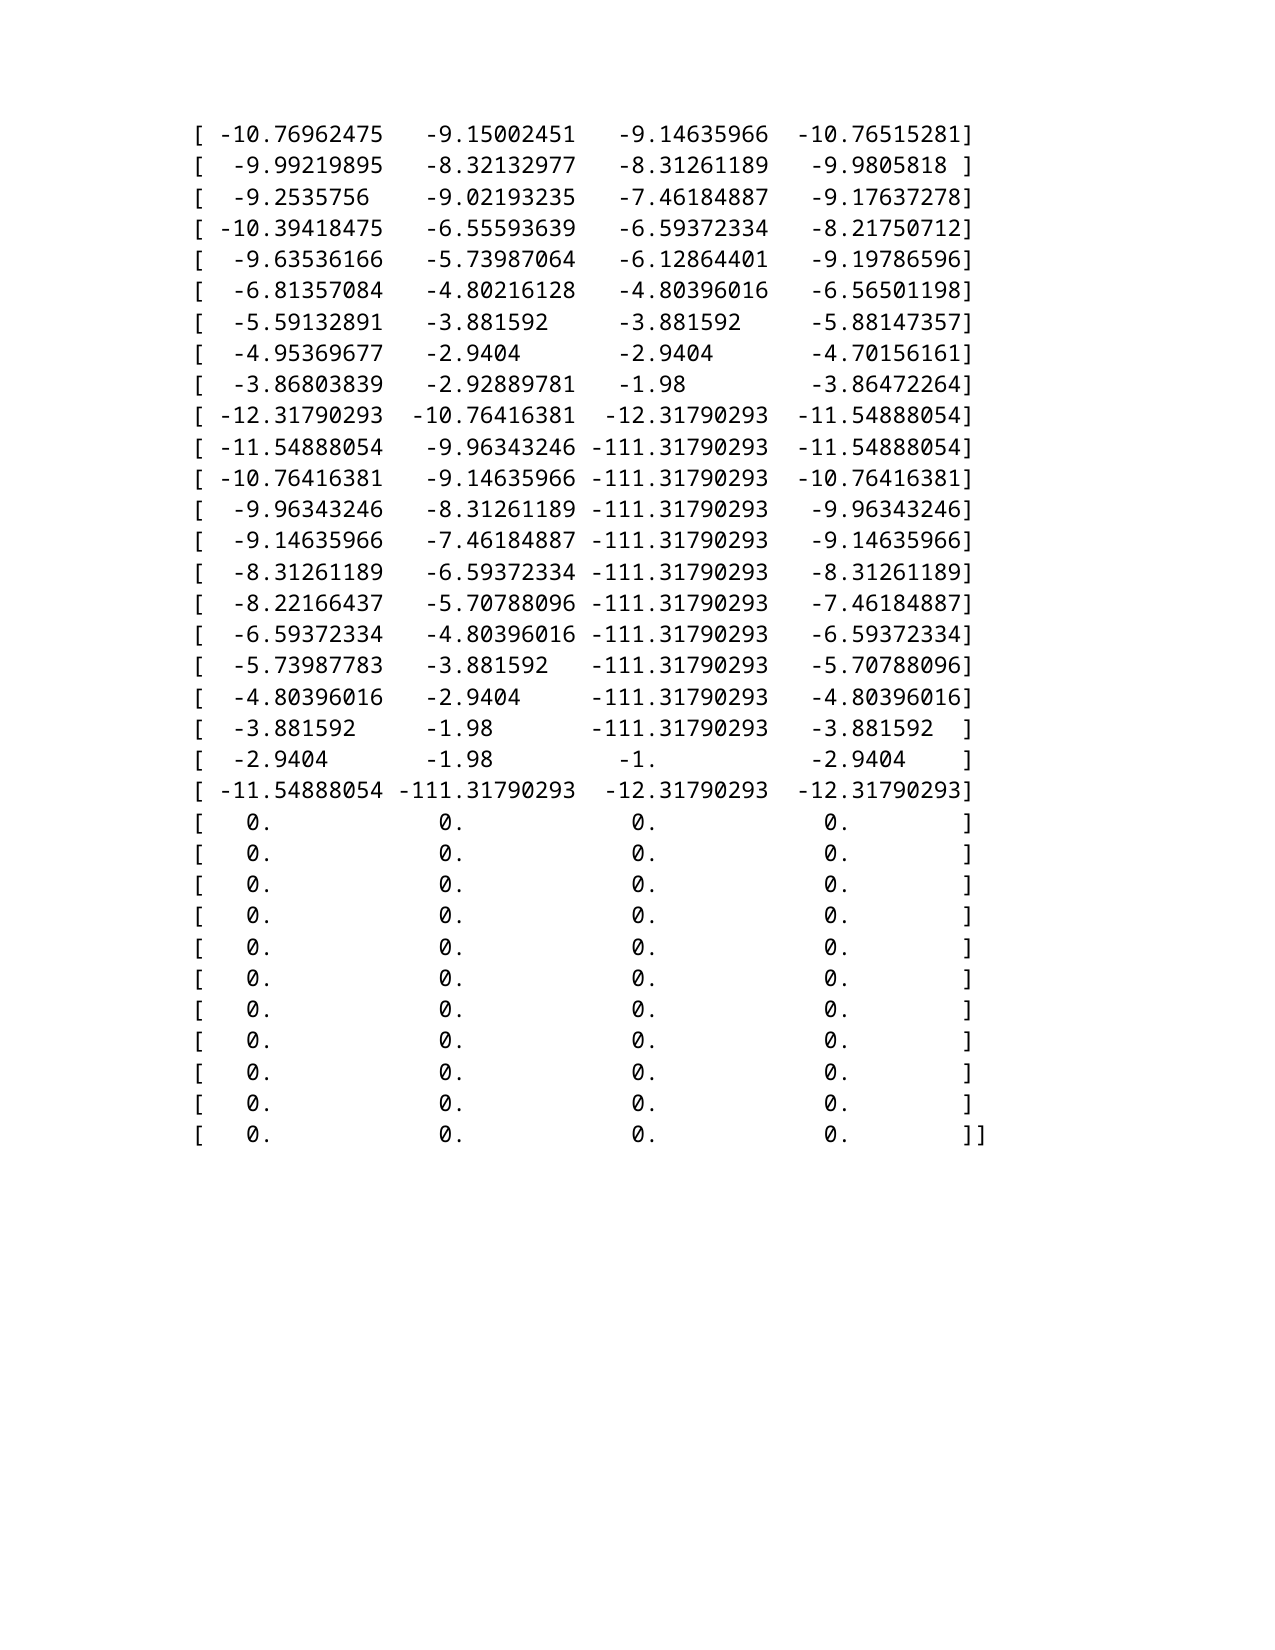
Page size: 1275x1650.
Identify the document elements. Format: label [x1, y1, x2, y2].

text [177, 118, 1186, 1149]
